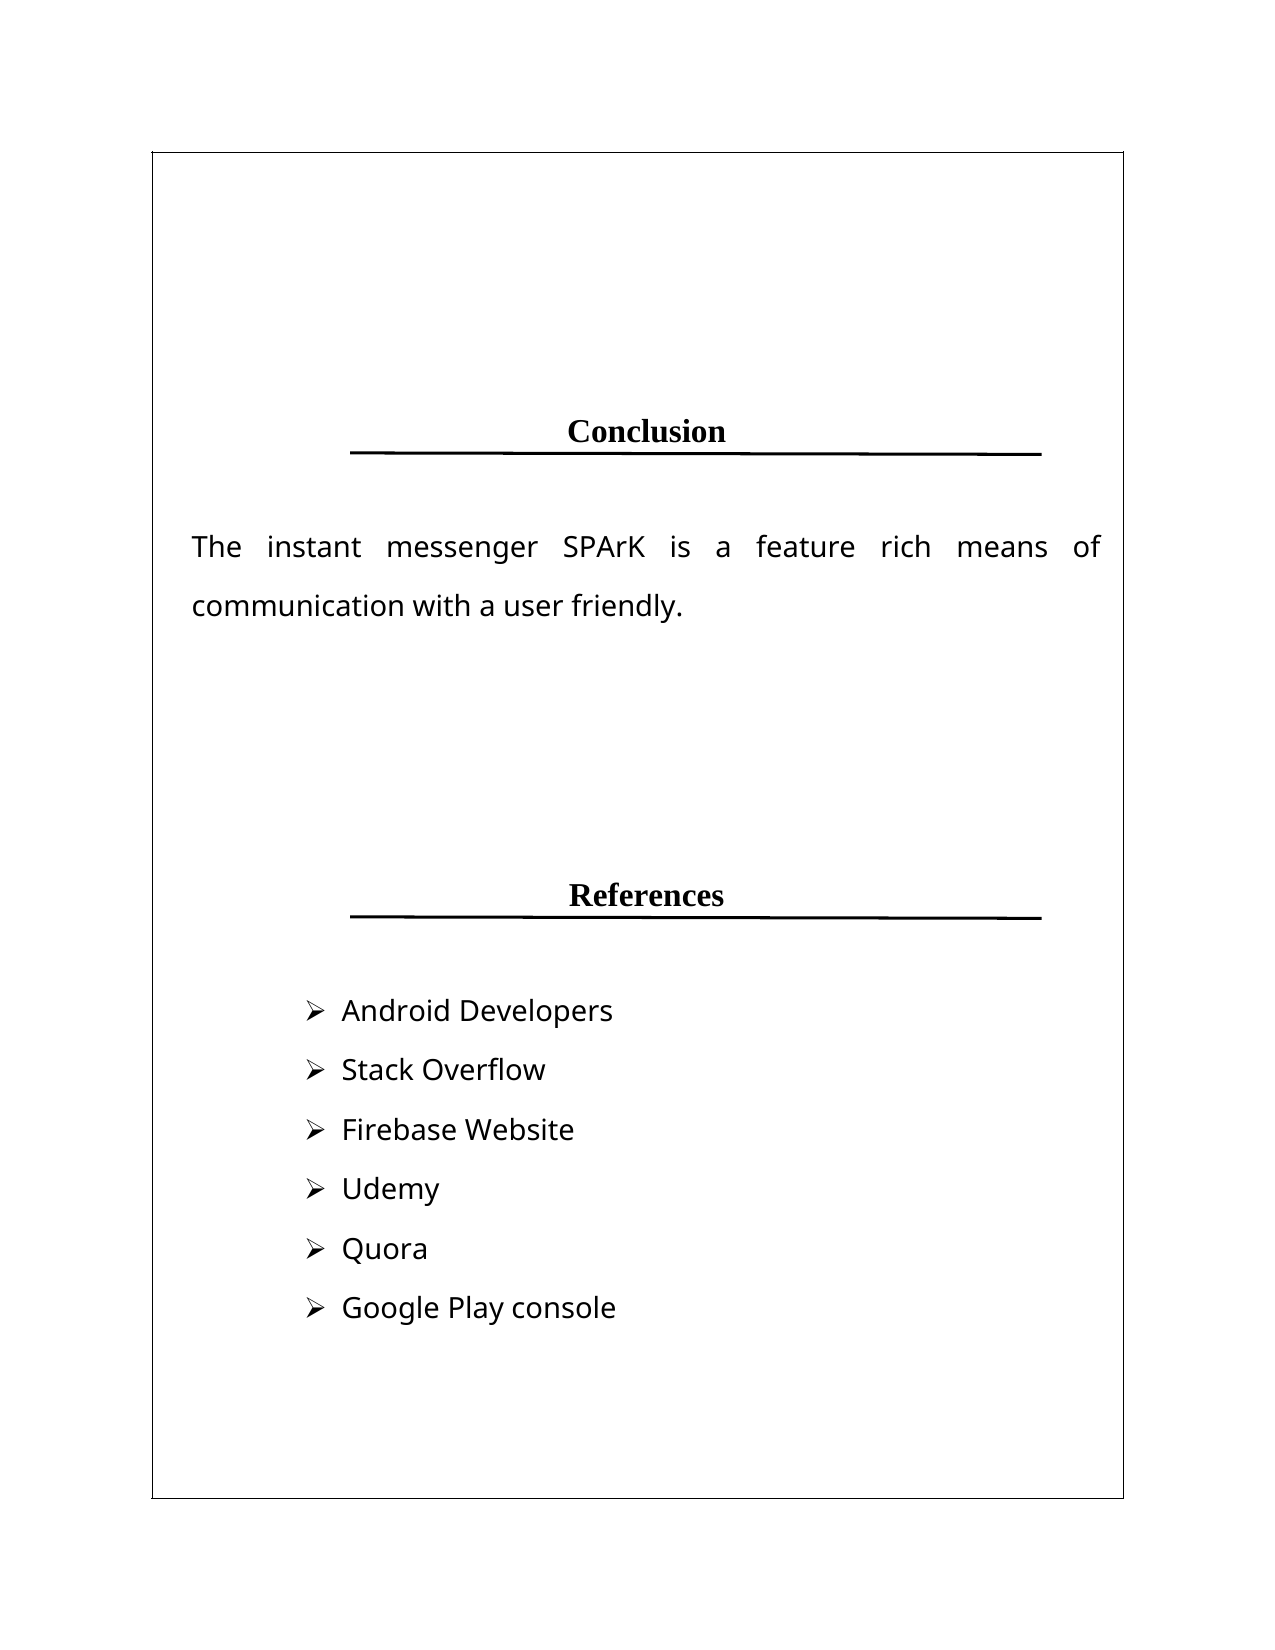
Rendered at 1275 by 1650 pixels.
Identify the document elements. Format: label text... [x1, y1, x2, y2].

list Stack Overflow [304, 1049, 1101, 1089]
text The instant messenger SPArK is a feature rich means of communication with a user friendly. [191, 526, 1101, 625]
list Quora [304, 1228, 1101, 1268]
list Firebase Website [304, 1109, 1101, 1149]
text Conclusion [191, 411, 1101, 449]
list Android Developers [304, 990, 1101, 1030]
text References [191, 875, 1101, 913]
list Udemy [304, 1168, 1101, 1208]
list Google Play console [304, 1287, 1101, 1327]
